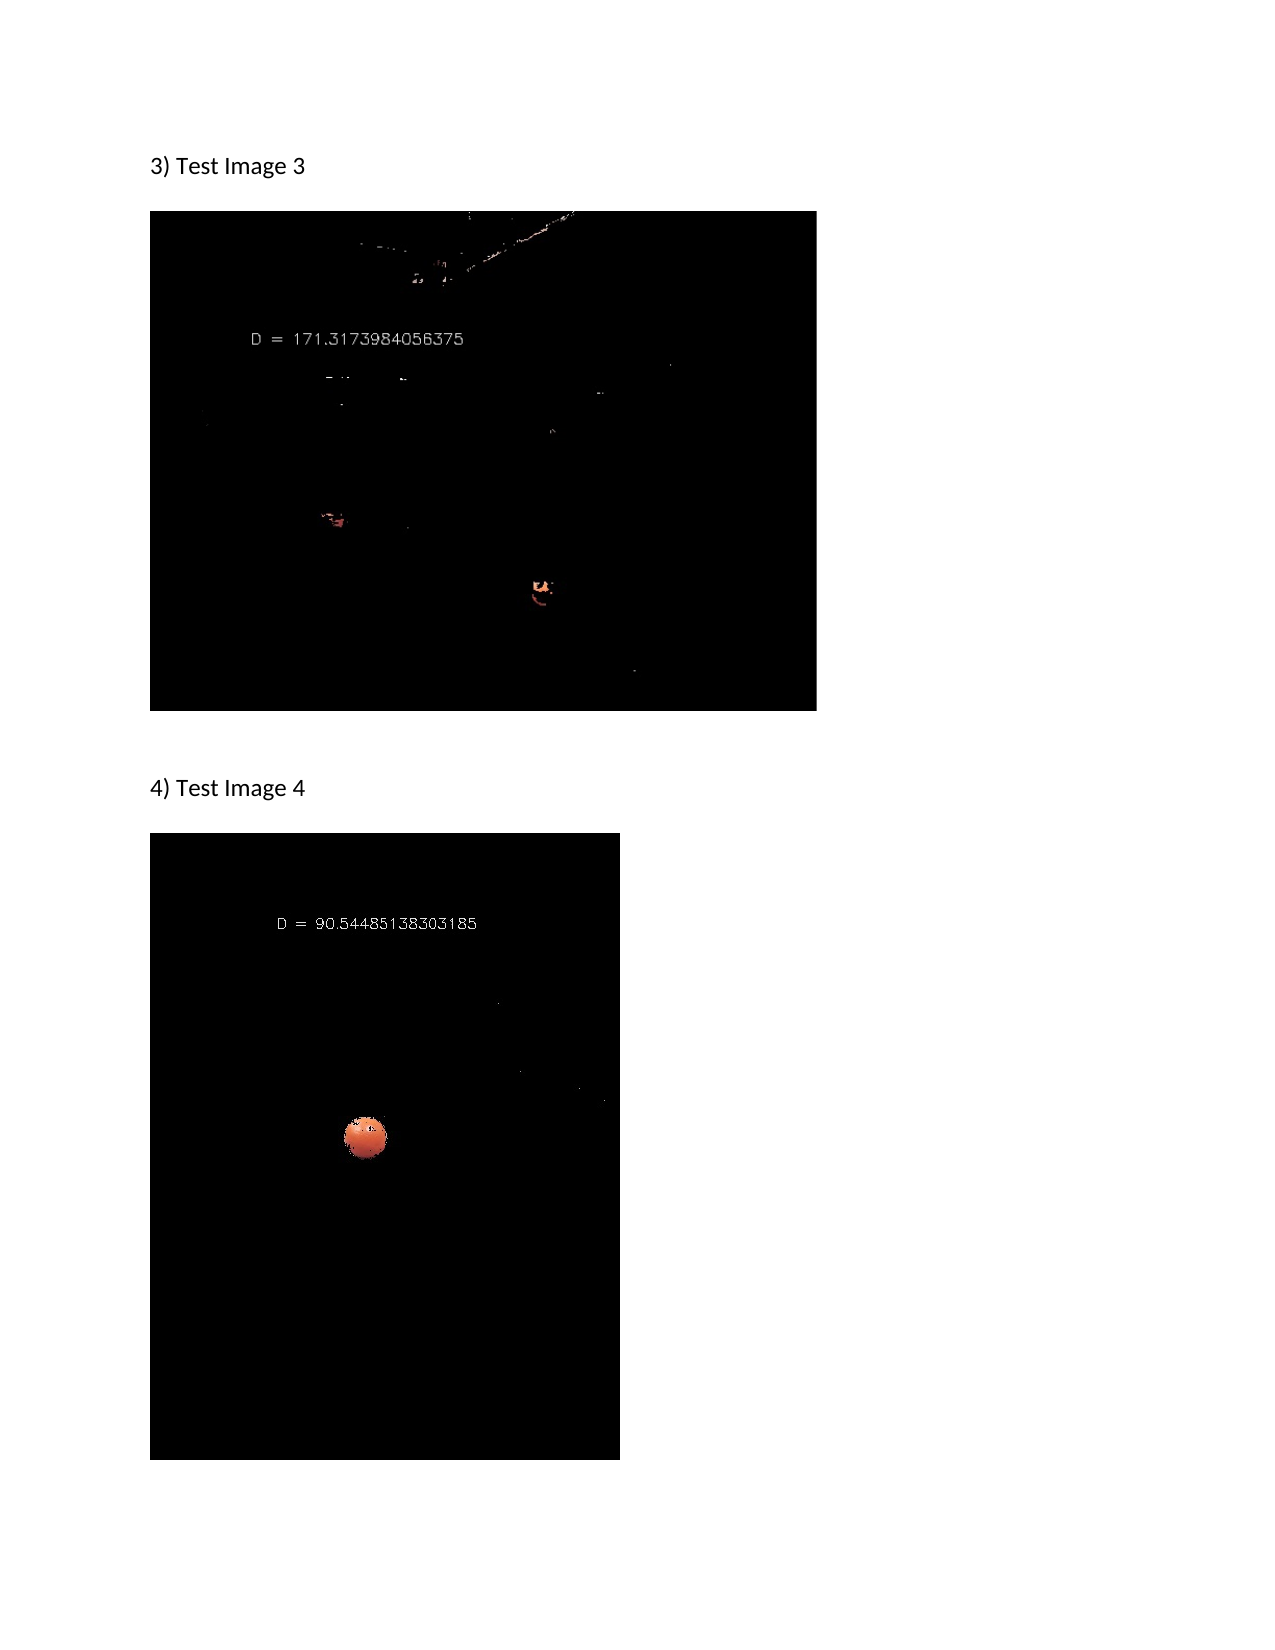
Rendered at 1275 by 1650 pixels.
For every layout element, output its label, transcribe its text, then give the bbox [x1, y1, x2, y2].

text 4) Test Image 4 [150, 772, 1125, 803]
picture [150, 211, 817, 711]
text 3) Test Image 3 [150, 150, 1125, 181]
picture [150, 833, 620, 1460]
